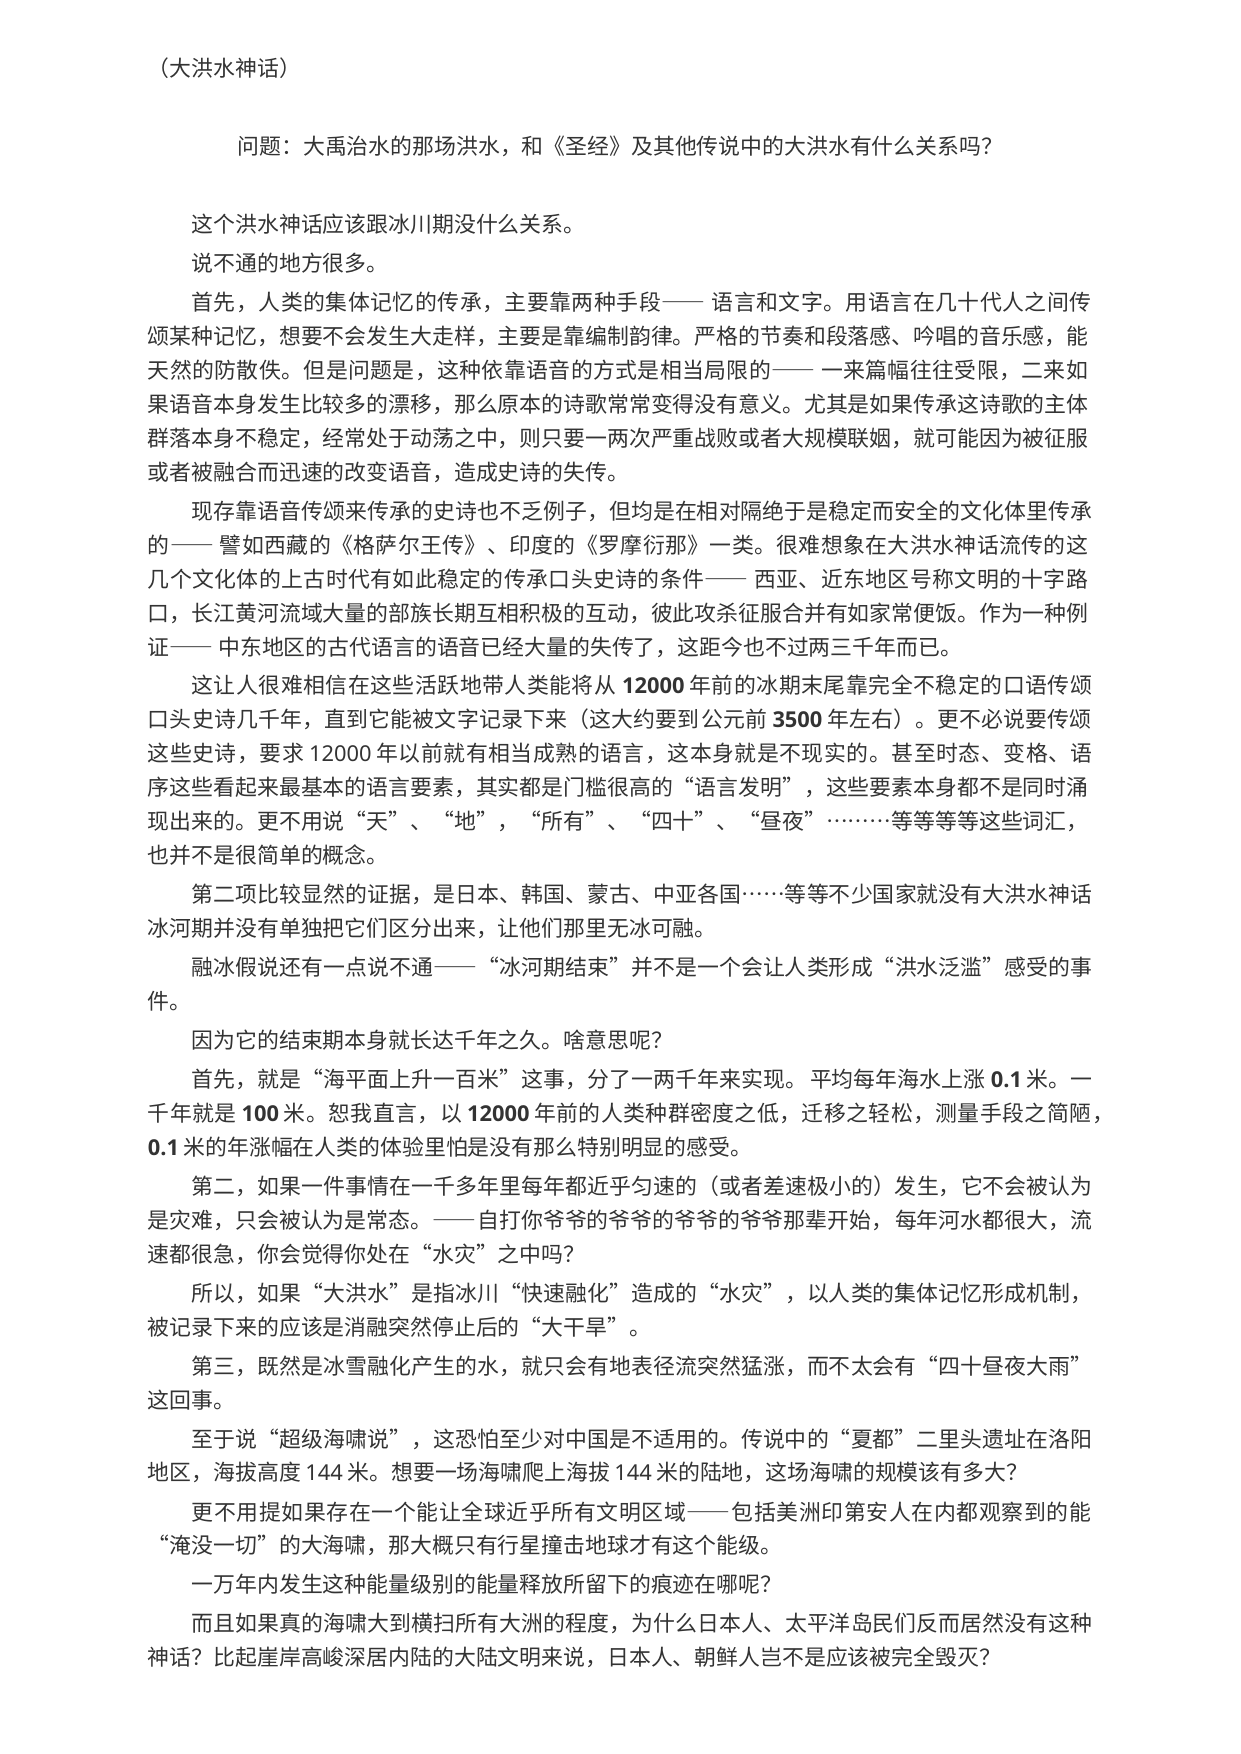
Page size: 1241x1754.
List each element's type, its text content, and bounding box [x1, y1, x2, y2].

text 融冰假说还有一点说不通——“冰河期结束”并不是一个会让人类形成“洪水泛滥”感受的事件。 [148, 949, 1092, 1017]
text 更不用提如果存在一个能让全球近乎所有文明区域——包括美洲印第安人在内都观察到的能“淹没一切”的大海啸，那大概只有行星撞击地球才有这个能级。 [148, 1493, 1092, 1561]
text 因为它的结束期本身就长达千年之久。啥意思呢？ [148, 1022, 1092, 1056]
text 首先，就是“海平面上升一百米”这事，分了一两千年来实现。平均每年海水上涨0.1米。一千年就是100米。恕我直言，以12000年前的人类种群密度之低，迁移之轻松，测量手段之简陋，0.1米的年涨幅在人类的体验里怕是没有那么特别明显的感受。 [148, 1061, 1092, 1163]
text 第二，如果一件事情在一千多年里每年都近乎匀速的（或者差速极小的）发生，它不会被认为是灾难，只会被认为是常态。——自打你爷爷的爷爷的爷爷的爷爷那辈开始，每年河水都很大，流速都很急，你会觉得你处在“水灾”之中吗？ [148, 1168, 1092, 1269]
text 一万年内发生这种能量级别的能量释放所留下的痕迹在哪呢？ [148, 1566, 1092, 1600]
text 这让人很难相信在这些活跃地带人类能将从12000年前的冰期末尾靠完全不稳定的口语传颂口头史诗几千年，直到它能被文字记录下来（这大约要到公元前3500年左右）。更不必说要传颂这些史诗，要求12000年以前就有相当成熟的语言，这本身就是不现实的。甚至时态、变格、语序这些看起来最基本的语言要素，其实都是门槛很高的“语言发明”，这些要素本身都不是同时涌现出来的。更不用说“天”、“地”，“所有”、“四十”、“昼夜”………等等等等这些词汇，也并不是很简单的概念。 [148, 667, 1092, 871]
text 说不通的地方很多。 [148, 245, 1092, 279]
text 这个洪水神话应该跟冰川期没什么关系。 [148, 206, 1092, 240]
text 而且如果真的海啸大到横扫所有大洲的程度，为什么日本人、太平洋岛民们反而居然没有这种神话？比起崖岸高峻深居内陆的大陆文明来说，日本人、朝鲜人岂不是应该被完全毁灭？ [148, 1605, 1092, 1673]
text 第二项比较显然的证据，是日本、韩国、蒙古、中亚各国……等等不少国家就没有大洪水神话。冰河期并没有单独把它们区分出来，让他们那里无冰可融。 [148, 876, 1092, 944]
text 现存靠语音传颂来传承的史诗也不乏例子，但均是在相对隔绝于是稳定而安全的文化体里传承的—— 譬如西藏的《格萨尔王传》、印度的《罗摩衍那》一类。很难想象在大洪水神话流传的这几个文化体的上古时代有如此稳定的传承口头史诗的条件—— 西亚、近东地区号称文明的十字路口，长江黄河流域大量的部族长期互相积极的互动，彼此攻杀征服合并有如家常便饭。作为一种例证—— 中东地区的古代语言的语音已经大量的失传了，这距今也不过两三千年而已。 [148, 492, 1092, 662]
text 所以，如果“大洪水”是指冰川“快速融化”造成的“水灾”，以人类的集体记忆形成机制，被记录下来的应该是消融突然停止后的“大干旱”。 [148, 1274, 1092, 1342]
text 至于说“超级海啸说”，这恐怕至少对中国是不适用的。传说中的“夏都”二里头遗址在洛阳地区，海拔高度144米。想要一场海啸爬上海拔144米的陆地，这场海啸的规模该有多大？ [148, 1420, 1092, 1488]
text 第三，既然是冰雪融化产生的水，就只会有地表径流突然猛涨，而不太会有“四十昼夜大雨”这回事。 [148, 1347, 1092, 1415]
text 首先，人类的集体记忆的传承，主要靠两种手段—— 语言和文字。用语言在几十代人之间传颂某种记忆，想要不会发生大走样，主要是靠编制韵律。严格的节奏和段落感、吟唱的音乐感，能天然的防散佚。但是问题是，这种依靠语音的方式是相当局限的—— 一来篇幅往往受限，二来如果语音本身发生比较多的漂移，那么原本的诗歌常常变得没有意义。尤其是如果传承这诗歌的主体群落本身不稳定，经常处于动荡之中，则只要一两次严重战败或者大规模联姻，就可能因为被征服或者被融合而迅速的改变语音，造成史诗的失传。 [148, 284, 1092, 487]
text 问题：大禹治水的那场洪水，和《圣经》及其他传说中的大洪水有什么关系吗？ [148, 128, 1092, 162]
text （大洪水神话） [148, 50, 1092, 84]
